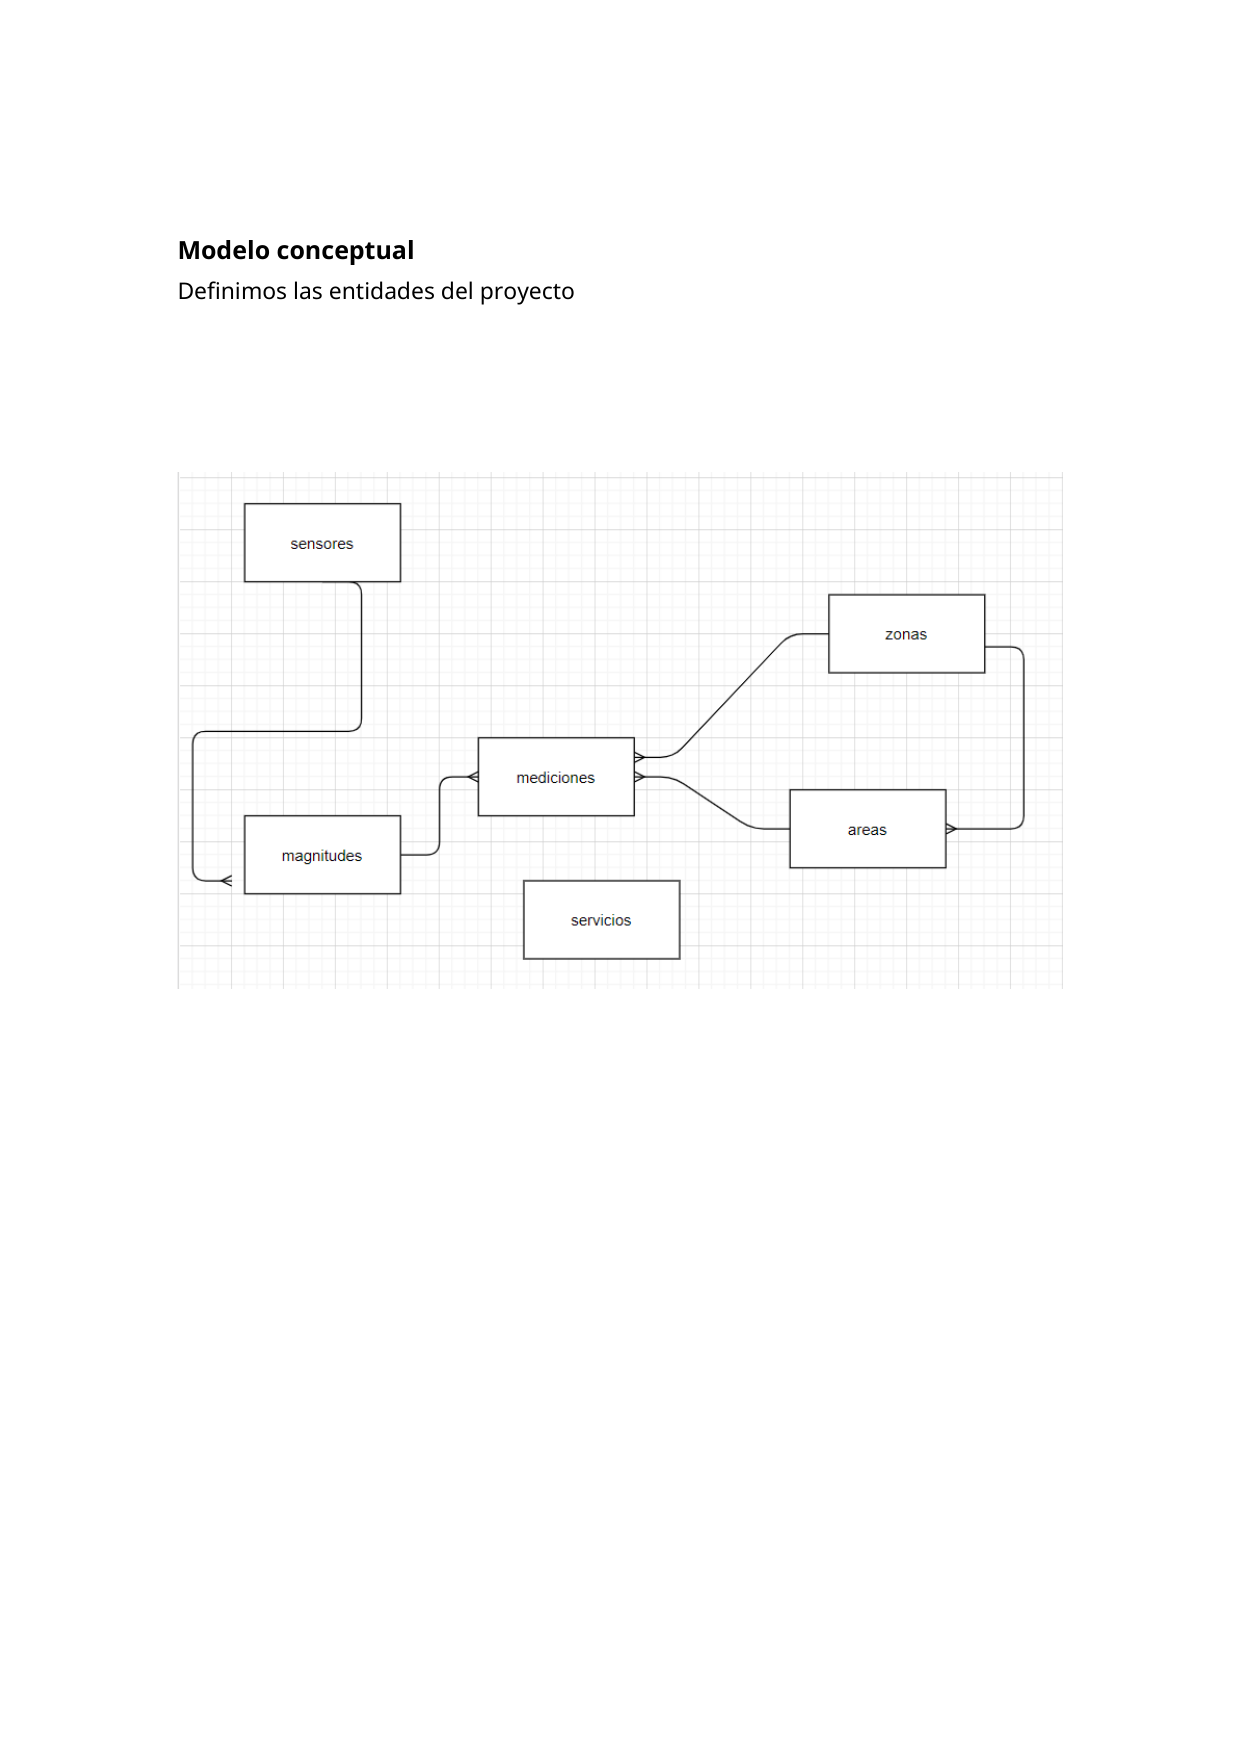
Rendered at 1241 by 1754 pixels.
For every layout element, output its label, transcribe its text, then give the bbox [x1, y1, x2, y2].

text Definimos las entidades del proyecto [177, 275, 1063, 306]
picture [177, 472, 1063, 989]
text Modelo conceptual [177, 232, 1063, 266]
